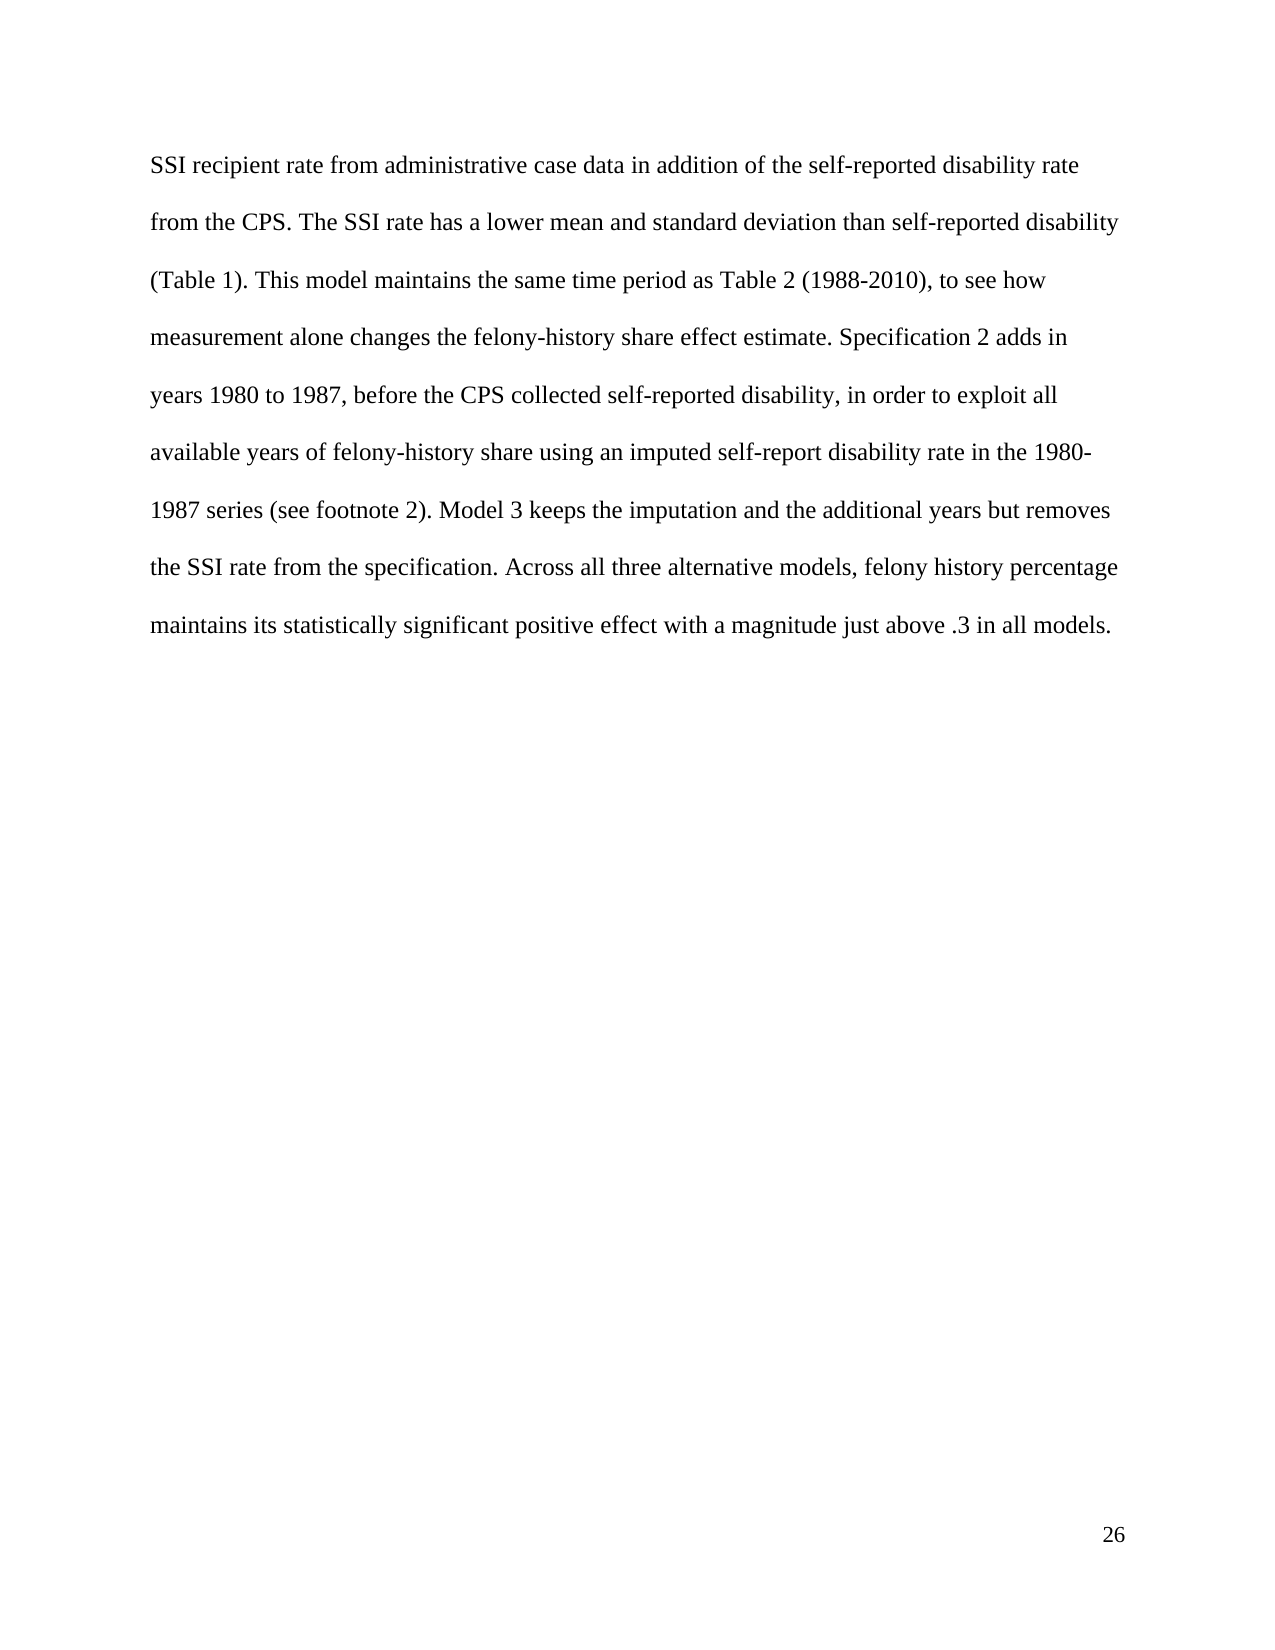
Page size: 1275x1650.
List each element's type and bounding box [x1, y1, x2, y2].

text [150, 150, 1125, 639]
